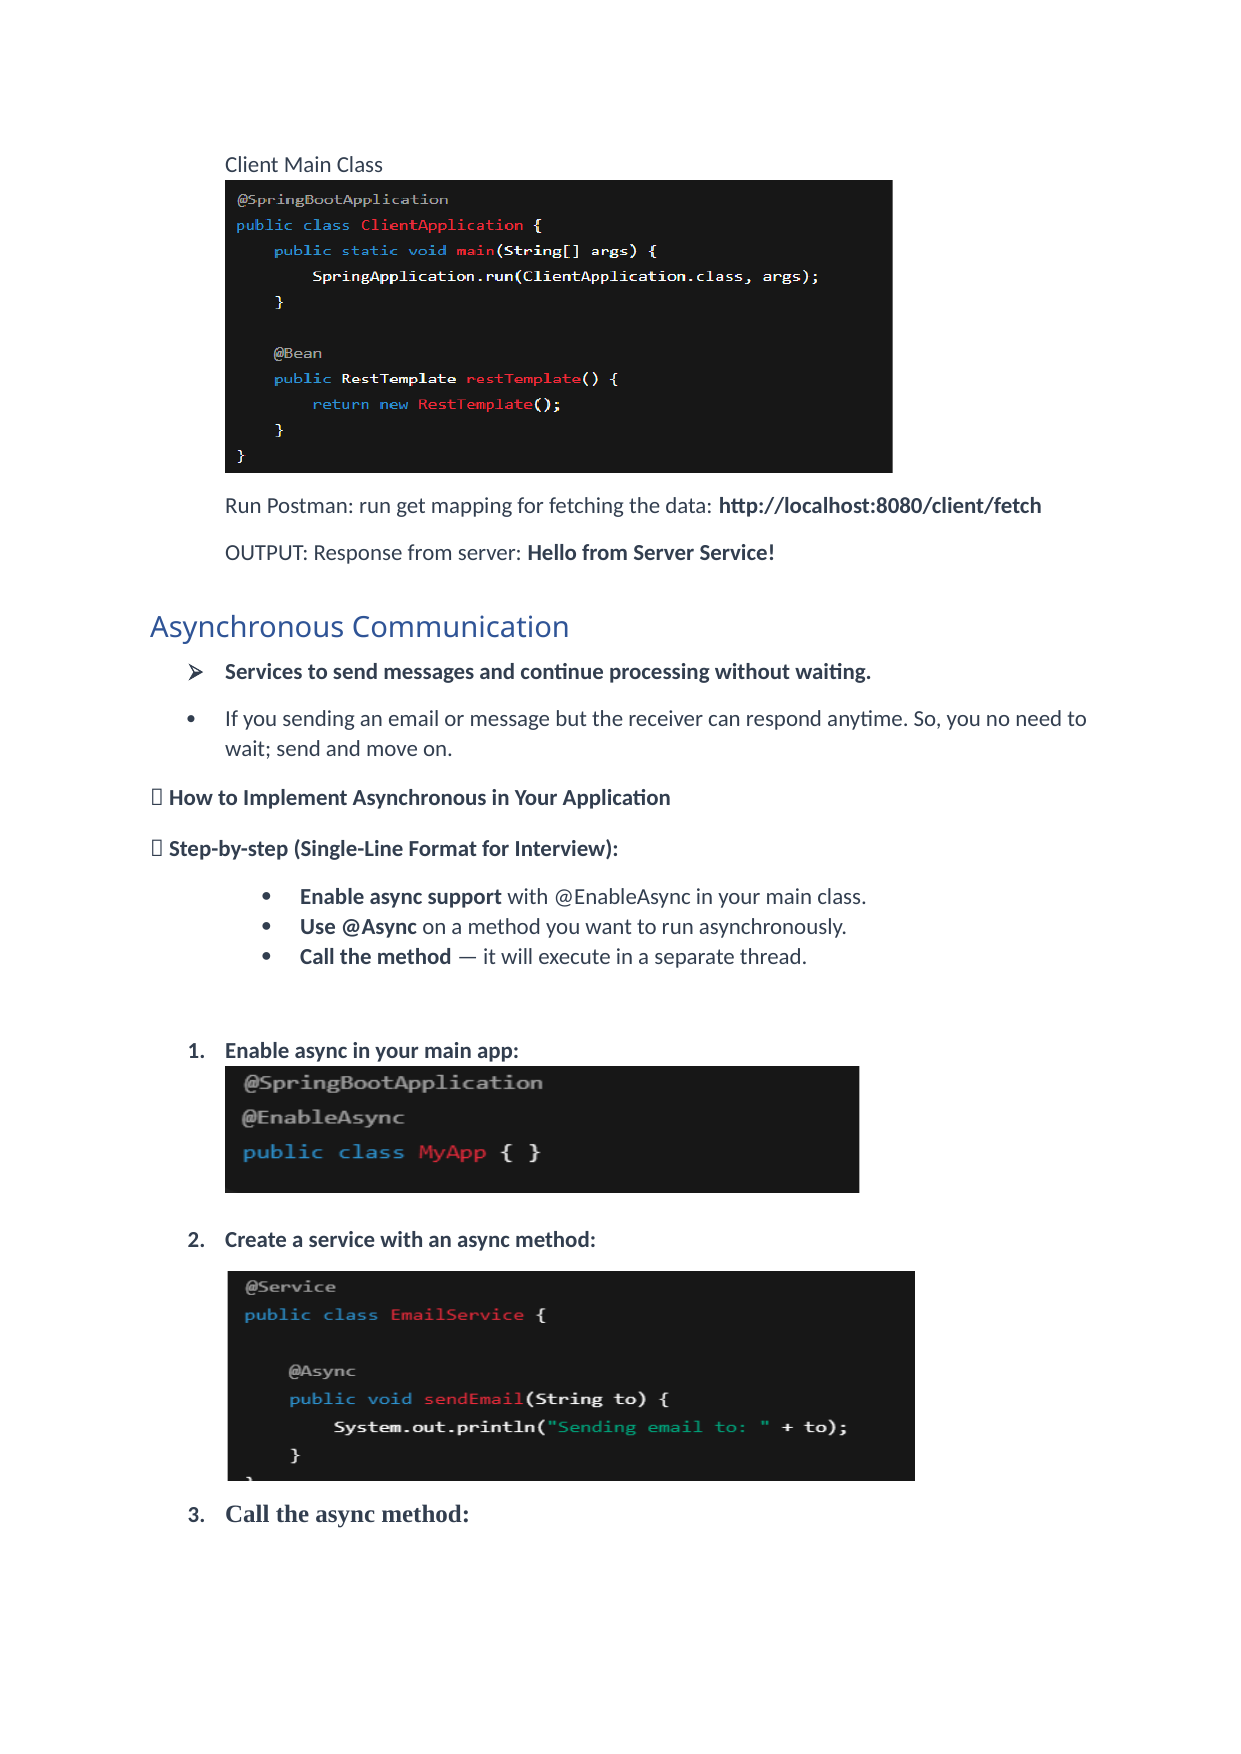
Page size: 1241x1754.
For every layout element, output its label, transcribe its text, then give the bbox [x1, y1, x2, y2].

list Call the async method: [187, 1499, 1090, 1528]
list Call the method — it will execute in a separate thread. [262, 942, 1090, 971]
list Create a service with an async method: [187, 1225, 1090, 1253]
text OUTPUT: Response from server: Hello from Server Service! [225, 538, 1090, 566]
subtitle Asynchronous Communication [150, 606, 1090, 646]
list If you sending an email or message but the receiver can respond anytime. So, you no need to wait; send and move on. [187, 704, 1090, 762]
text Run Postman: run get mapping for fetching the data: http://localhost:8080/client/fetch [225, 492, 1090, 519]
picture [227, 1271, 915, 1481]
picture [225, 180, 893, 473]
list Services to send messages and continue processing without waiting. [187, 657, 1090, 685]
list Enable async in your main app: [187, 1036, 1090, 1064]
text ✅ How to Implement Asynchronous in Your Application [150, 781, 1090, 812]
picture [225, 1066, 860, 1193]
list Use @Async on a method you want to run asynchronously. [262, 912, 1090, 940]
text 🔧 Step-by-step (Single-Line Format for Interview): [150, 832, 1090, 863]
list Enable async support with @EnableAsync in your main class. [262, 882, 1090, 910]
